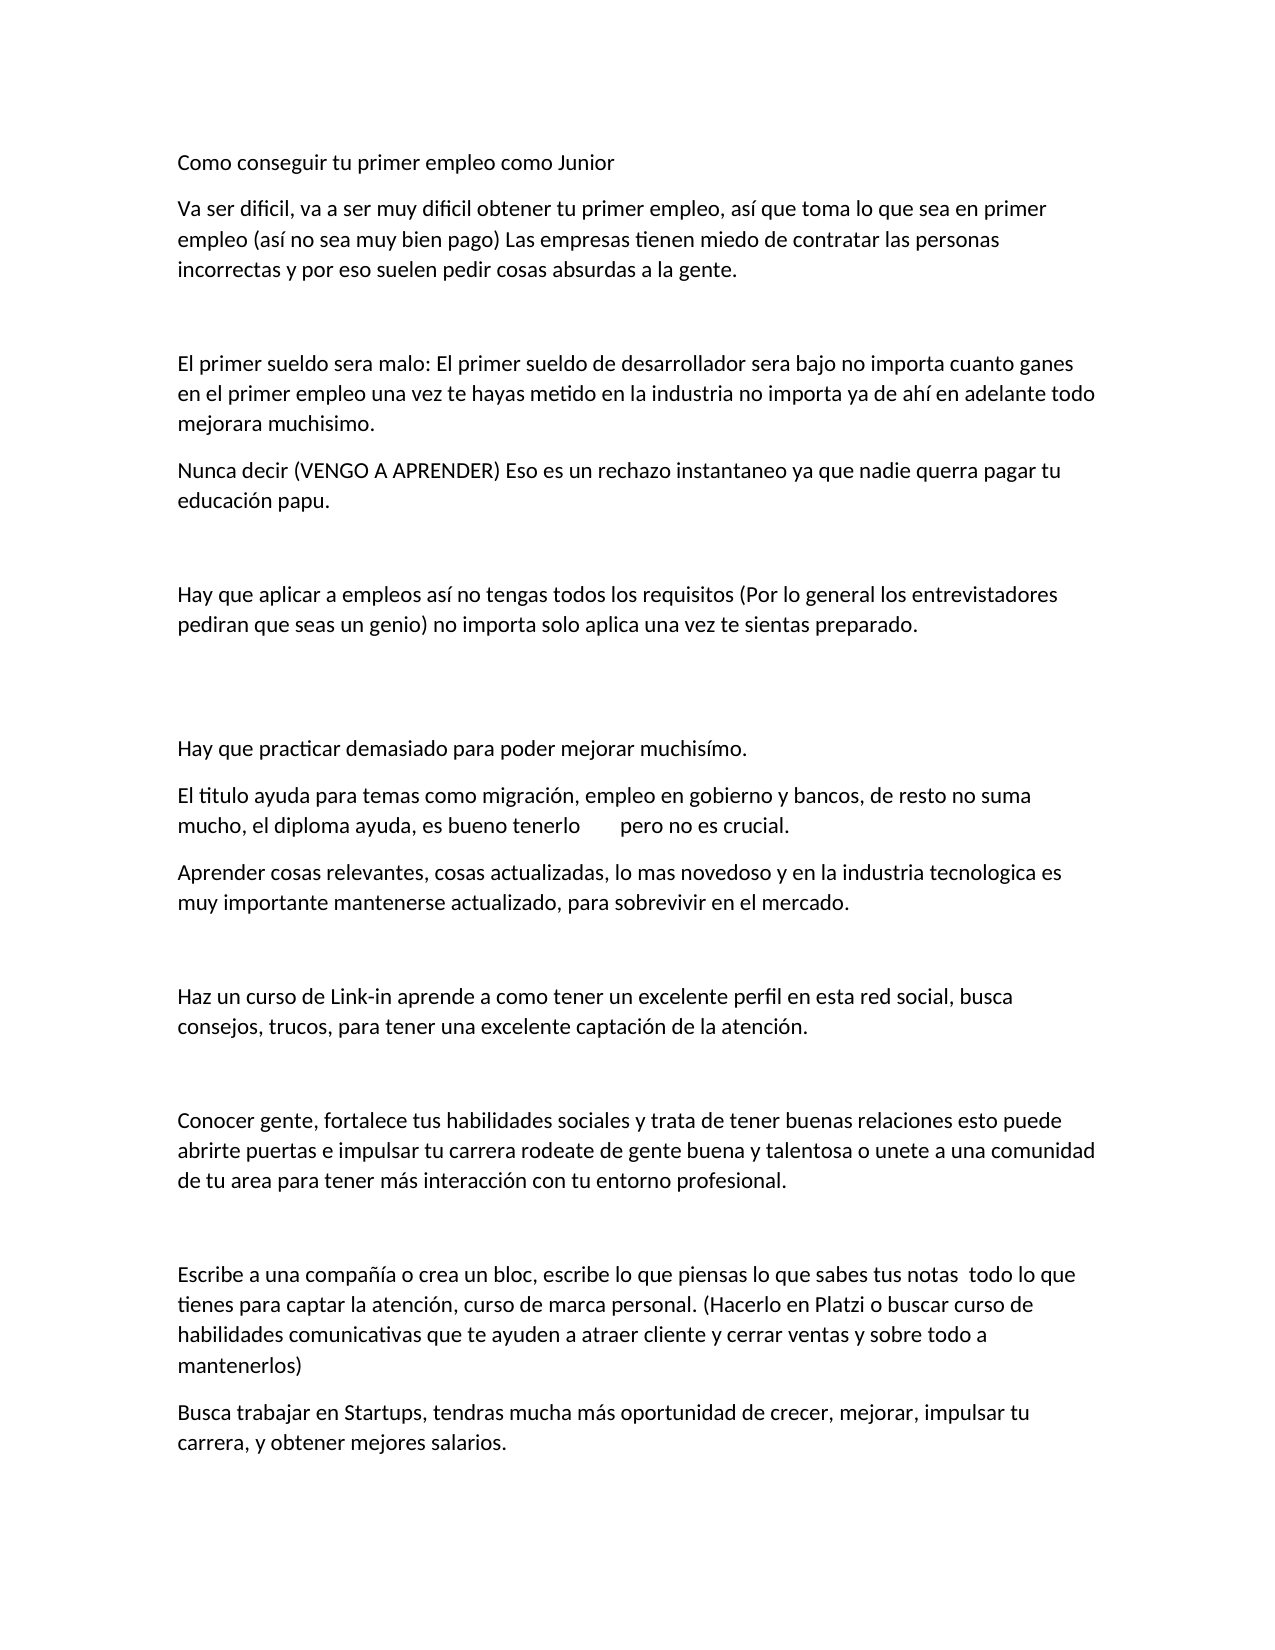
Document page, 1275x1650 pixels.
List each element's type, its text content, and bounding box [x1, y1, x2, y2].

text Conocer gente, fortalece tus habilidades sociales y trata de tener buenas relaciones esto puede abrirte puertas e impulsar tu carrera rodeate de gente buena y talentosa o unete a una comunidad de tu area para tener más interacción con tu entorno profesional. [177, 1106, 1098, 1194]
text Aprender cosas relevantes, cosas actualizadas, lo mas novedoso y en la industria tecnologica es muy importante mantenerse actualizado, para sobrevivir en el mercado. [177, 858, 1098, 916]
text Como conseguir tu primer empleo como Junior [177, 148, 1098, 176]
text El primer sueldo sera malo: El primer sueldo de desarrollador sera bajo no importa cuanto ganes en el primer empleo una vez te hayas metido en la industria no importa ya de ahí en adelante todo mejorara muchisimo. [177, 349, 1098, 437]
text Escribe a una compañía o crea un bloc, escribe lo que piensas lo que sabes tus notas todo lo que tienes para captar la atención, curso de marca personal. (Hacerlo en Platzi o buscar curso de habilidades comunicativas que te ayuden a atraer cliente y cerrar ventas y sobre todo a mantenerlos) [177, 1260, 1098, 1379]
text Va ser dificil, va a ser muy dificil obtener tu primer empleo, así que toma lo que sea en primer empleo (así no sea muy bien pago) Las empresas tienen miedo de contratar las personas incorrectas y por eso suelen pedir cosas absurdas a la gente. [177, 194, 1098, 283]
text Hay que practicar demasiado para poder mejorar muchisímo. [177, 734, 1098, 762]
text Haz un curso de Link-in aprende a como tener un excelente perfil en esta red social, busca consejos, trucos, para tener una excelente captación de la atención. [177, 982, 1098, 1040]
text El titulo ayuda para temas como migración, empleo en gobierno y bancos, de resto no suma mucho, el diploma ayuda, es bueno tenerlo pero no es crucial. [177, 781, 1098, 839]
text Hay que aplicar a empleos así no tengas todos los requisitos (Por lo general los entrevistadores pediran que seas un genio) no importa solo aplica una vez te sientas preparado. [177, 580, 1098, 668]
text Nunca decir (VENGO A APRENDER) Eso es un rechazo instantaneo ya que nadie querra pagar tu educación papu. [177, 456, 1098, 514]
text Busca trabajar en Startups, tendras mucha más oportunidad de crecer, mejorar, impulsar tu carrera, y obtener mejores salarios. [177, 1398, 1098, 1456]
